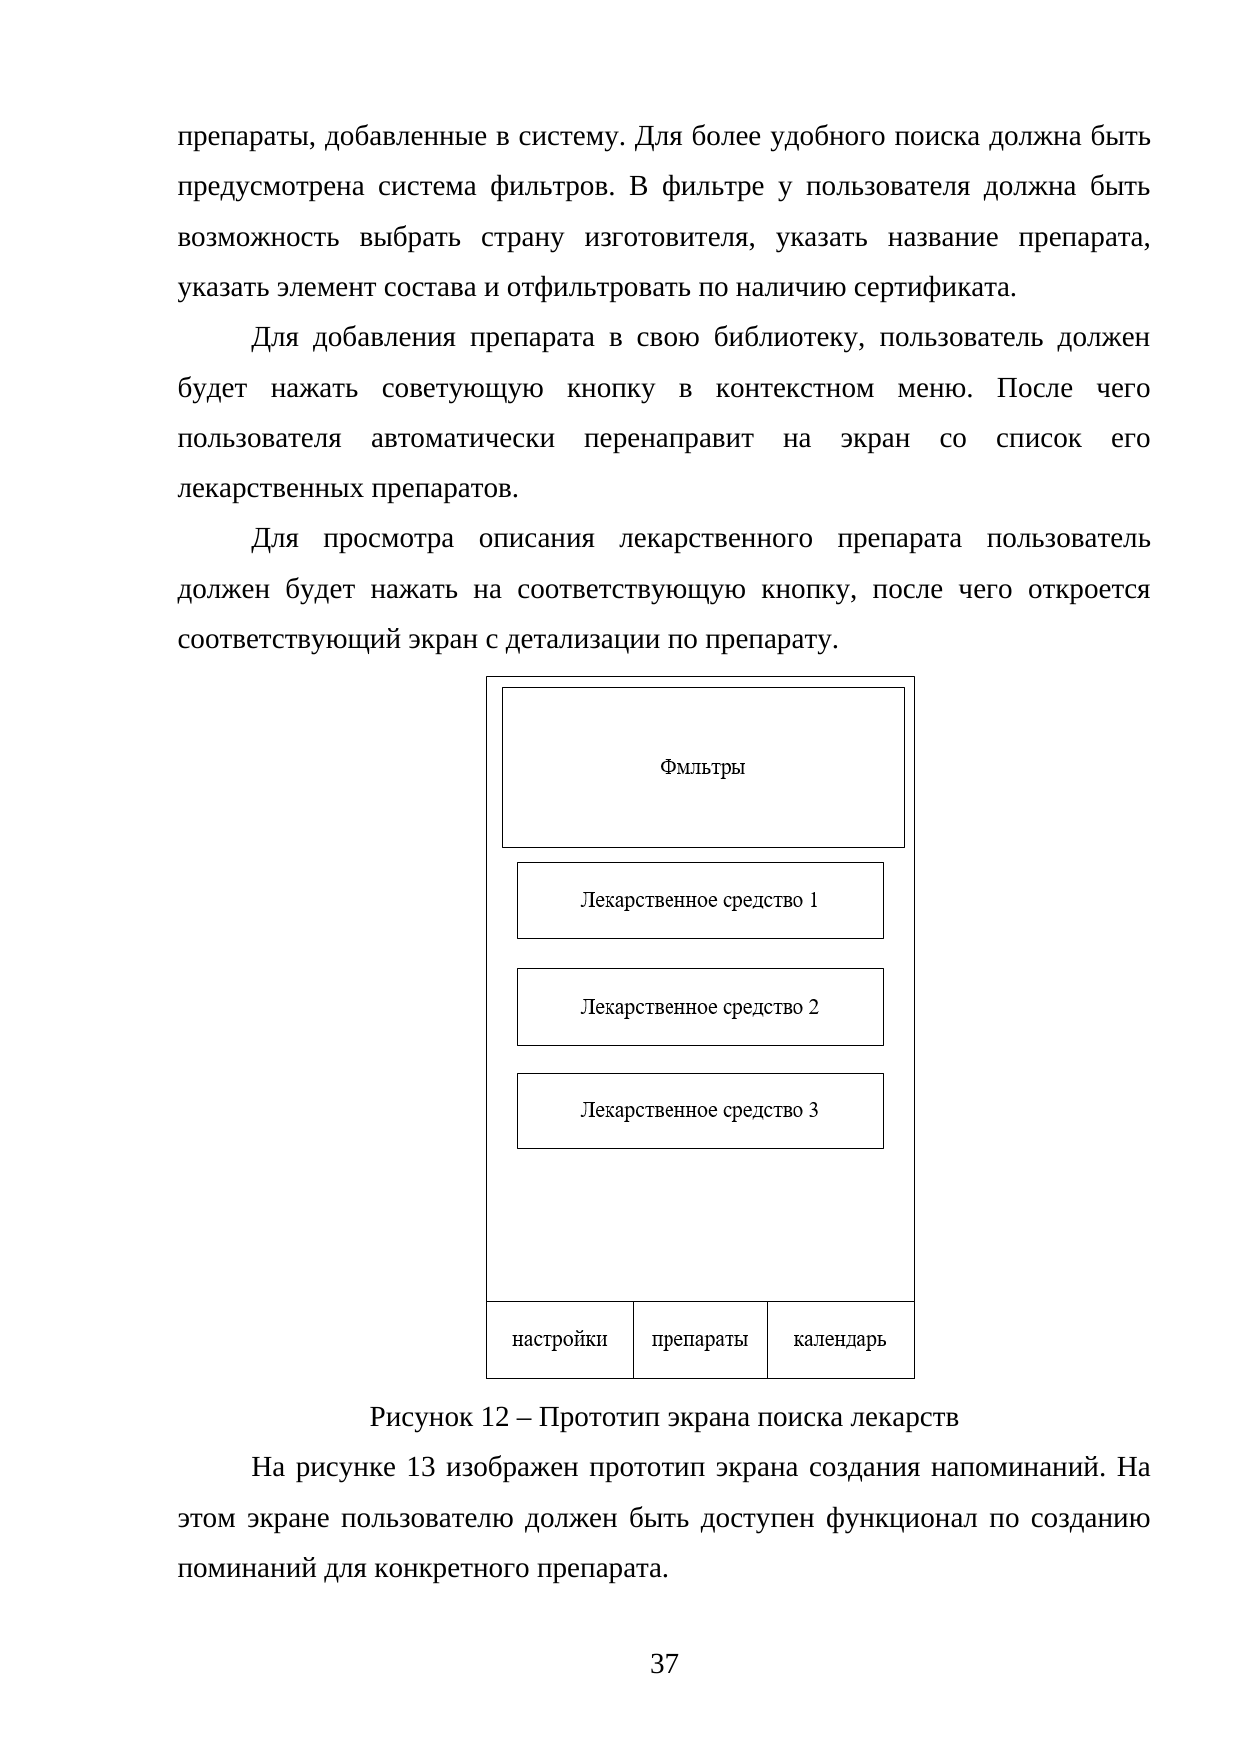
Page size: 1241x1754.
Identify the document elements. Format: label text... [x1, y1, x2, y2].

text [177, 118, 1152, 303]
text Рисунок 12 – Прототип экрана поиска лекарств [177, 1399, 1152, 1433]
text Для добавления препарата в свою библиотеку, пользователь должен будет нажать советующую кнопку в контекстном меню. После чего пользователя автоматически перенаправит на экран со список его лекарственных препаратов. [177, 319, 1152, 504]
text На рисунке 13 изображен прототип экрана создания напоминаний. На этом экране пользователю должен быть доступен функционал по созданию поминаний для конкретного препарата. [177, 1449, 1152, 1584]
picture [484, 671, 918, 1383]
text Для просмотра описания лекарственного препарата пользователь должен будет нажать на соответствующую кнопку, после чего откроется соответствующий экран с детализации по препарату. [177, 521, 1152, 655]
